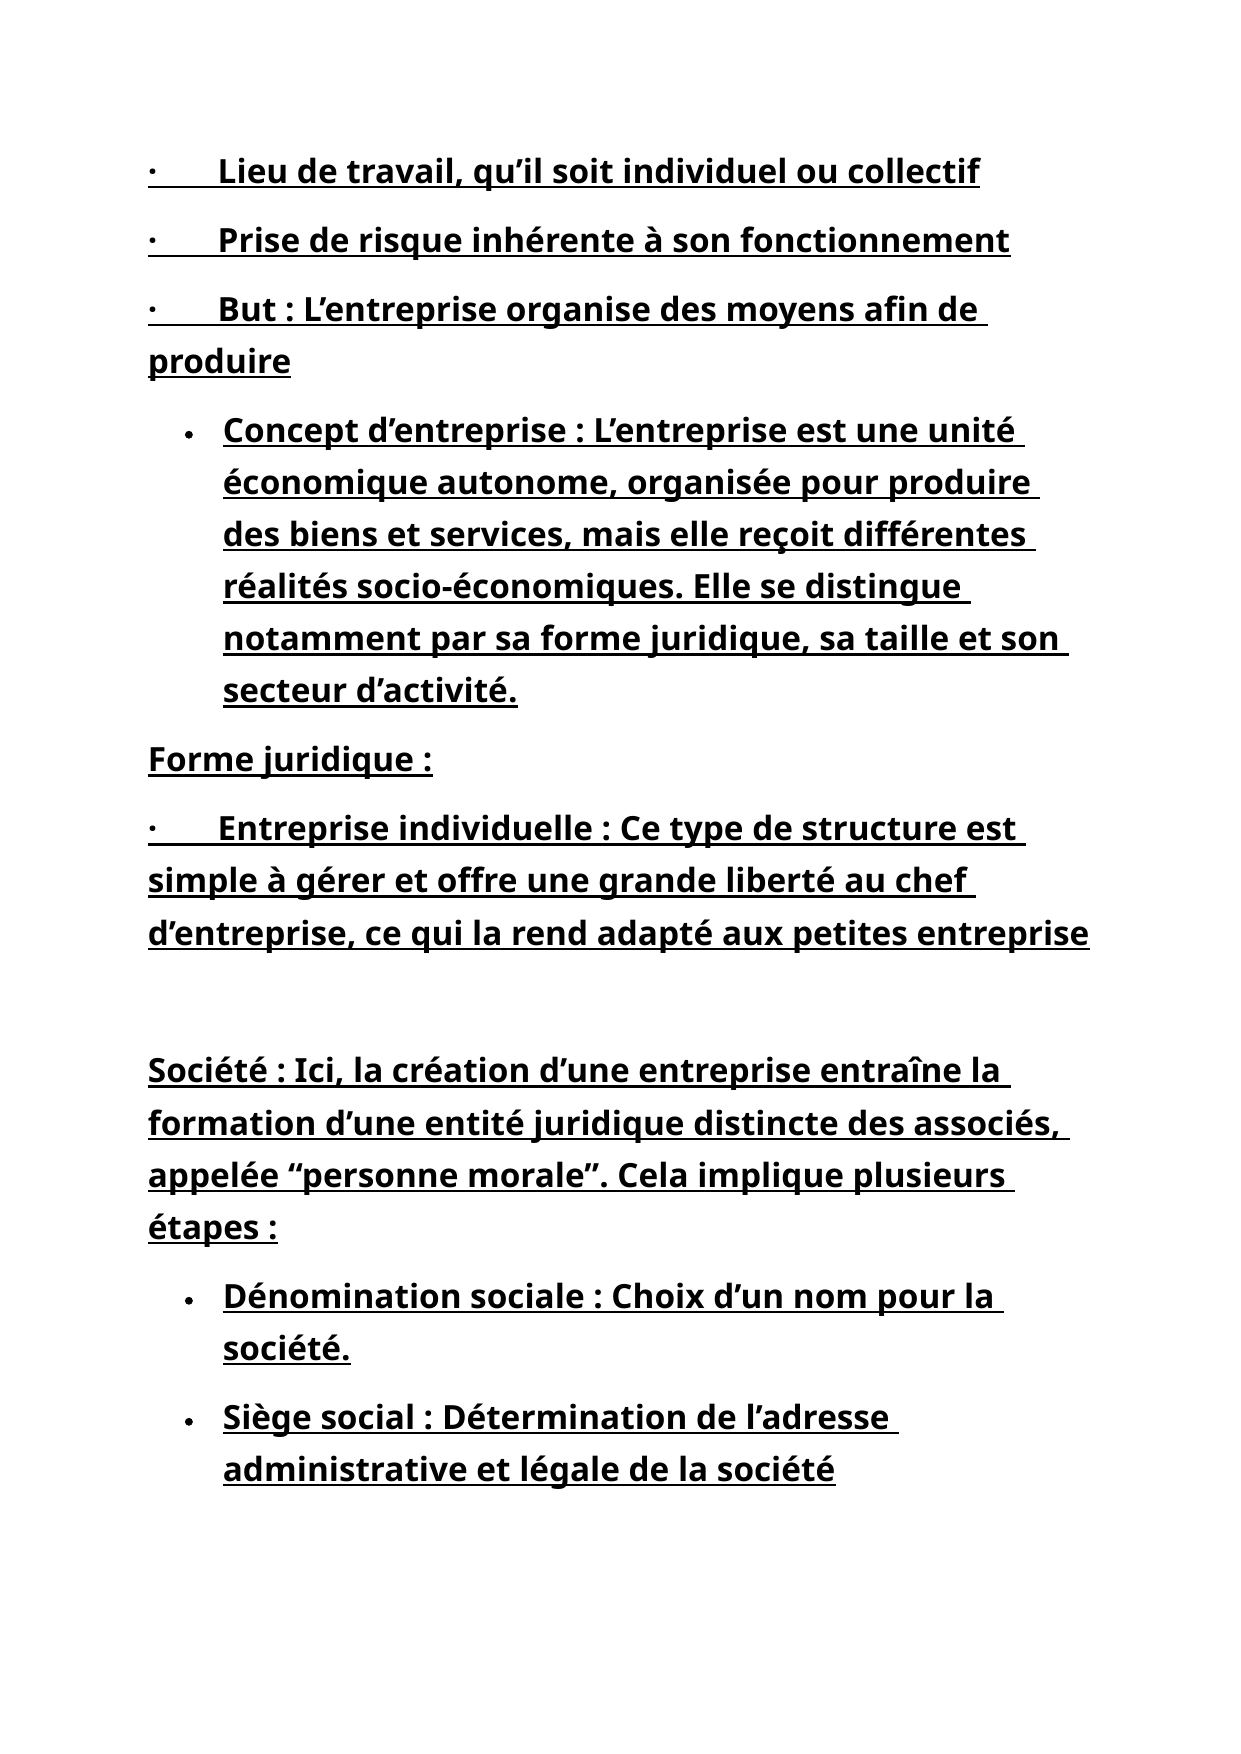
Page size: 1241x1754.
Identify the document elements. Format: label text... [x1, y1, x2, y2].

text · Prise de risque inhérente à son fonctionnement [148, 216, 1093, 262]
text · Lieu de travail, qu’il soit individuel ou collectif [148, 148, 1093, 193]
text · But : L’entreprise organise des moyens afin de produire [148, 285, 1093, 383]
list Siège social : Détermination de l’adresse administrative et légale de la société [185, 1393, 1093, 1491]
text Forme juridique : [148, 736, 1093, 782]
text · Entreprise individuelle : Ce type de structure est simple à gérer et offre une grande liberté au chef d’entreprise, ce qui la rend adapté aux petites entreprise [148, 805, 1093, 955]
list Dénomination sociale : Choix d’un nom pour la société. [185, 1272, 1093, 1370]
list Concept d’entreprise : L’entreprise est une unité économique autonome, organisée pour produire des biens et services, mais elle reçoit différentes réalités socio-économiques. Elle se distingue notamment par sa forme juridique, sa taille et son secteur d’activité. [185, 406, 1093, 713]
text Société : Ici, la création d’une entreprise entraîne la formation d’une entité juridique distincte des associés, appelée “personne morale”. Cela implique plusieurs étapes : [148, 1047, 1093, 1249]
